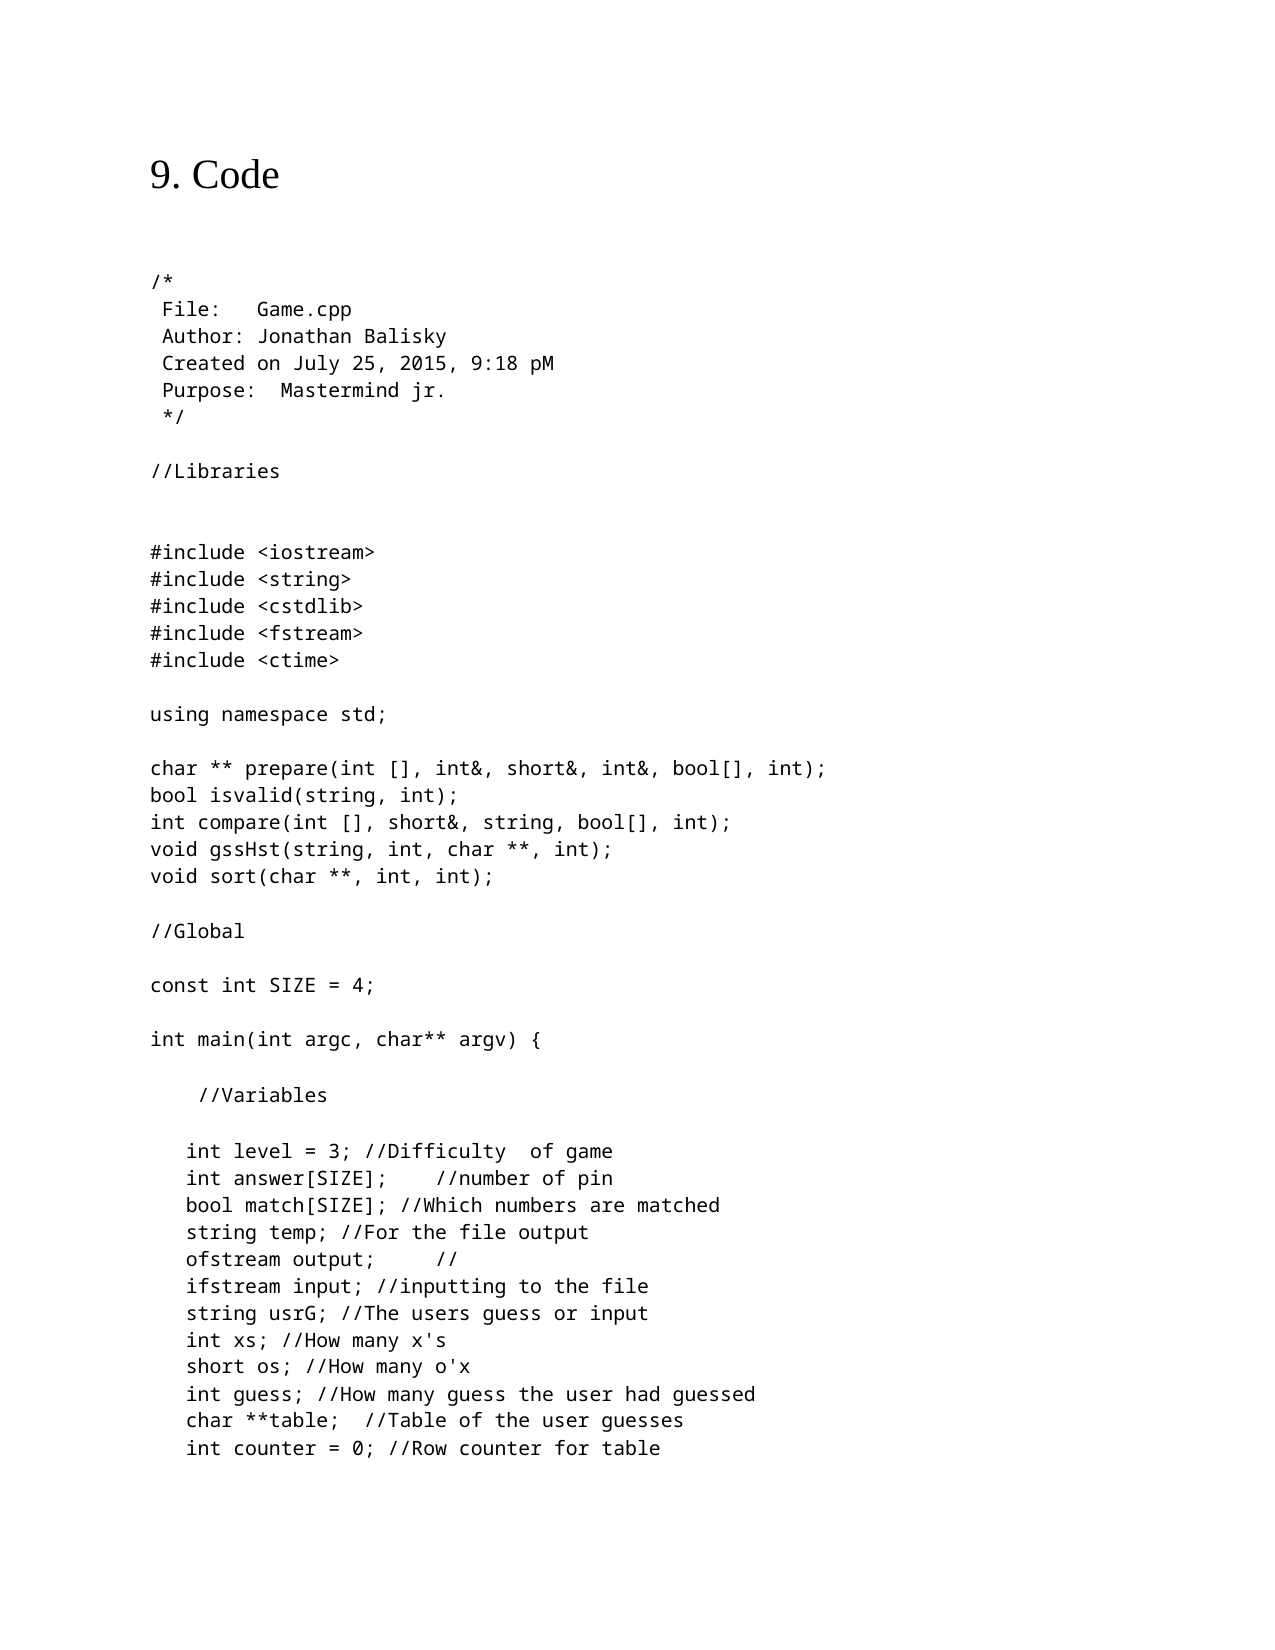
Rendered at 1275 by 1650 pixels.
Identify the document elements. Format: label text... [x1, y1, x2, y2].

text #include <string> [150, 565, 1125, 592]
text int answer[SIZE]; //number of pin [150, 1164, 1125, 1191]
text int level = 3; //Difficulty of game [150, 1137, 1125, 1164]
text //Libraries [150, 457, 1125, 484]
text char ** prepare(int [], int&, short&, int&, bool[], int); [150, 754, 1125, 781]
text #include <fstream> [150, 619, 1125, 646]
text Purpose: Mastermind jr. [150, 376, 1125, 403]
text void gssHst(string, int, char **, int); [150, 835, 1125, 862]
text int counter = 0; //Row counter for table [150, 1434, 1125, 1461]
text int xs; //How many x's [150, 1326, 1125, 1353]
text #include <cstdlib> [150, 592, 1125, 619]
text bool match[SIZE]; //Which numbers are matched [150, 1191, 1125, 1218]
text ifstream input; //inputting to the file [150, 1272, 1125, 1299]
text ofstream output; // [150, 1245, 1125, 1272]
text char **table; //Table of the user guesses [150, 1407, 1125, 1434]
text bool isvalid(string, int); [150, 781, 1125, 808]
text int guess; //How many guess the user had guessed [150, 1380, 1125, 1407]
text /* [150, 268, 1125, 295]
text using namespace std; [150, 700, 1125, 727]
text Author: Jonathan Balisky [150, 322, 1125, 349]
text //Variables [150, 1081, 1125, 1108]
text string usrG; //The users guess or input [150, 1299, 1125, 1326]
text int compare(int [], short&, string, bool[], int); [150, 808, 1125, 835]
text int main(int argc, char** argv) { [150, 1026, 1125, 1052]
text #include <ctime> [150, 646, 1125, 673]
text void sort(char **, int, int); [150, 862, 1125, 889]
text string temp; //For the file output [150, 1218, 1125, 1245]
text 9. Code [150, 150, 1125, 198]
text short os; //How many o'x [150, 1353, 1125, 1380]
text //Global [150, 918, 1125, 944]
text const int SIZE = 4; [150, 972, 1125, 998]
text File: Game.cpp [150, 295, 1125, 322]
text Created on July 25, 2015, 9:18 pM [150, 349, 1125, 376]
text */ [150, 403, 1125, 430]
text #include <iostream> [150, 538, 1125, 565]
